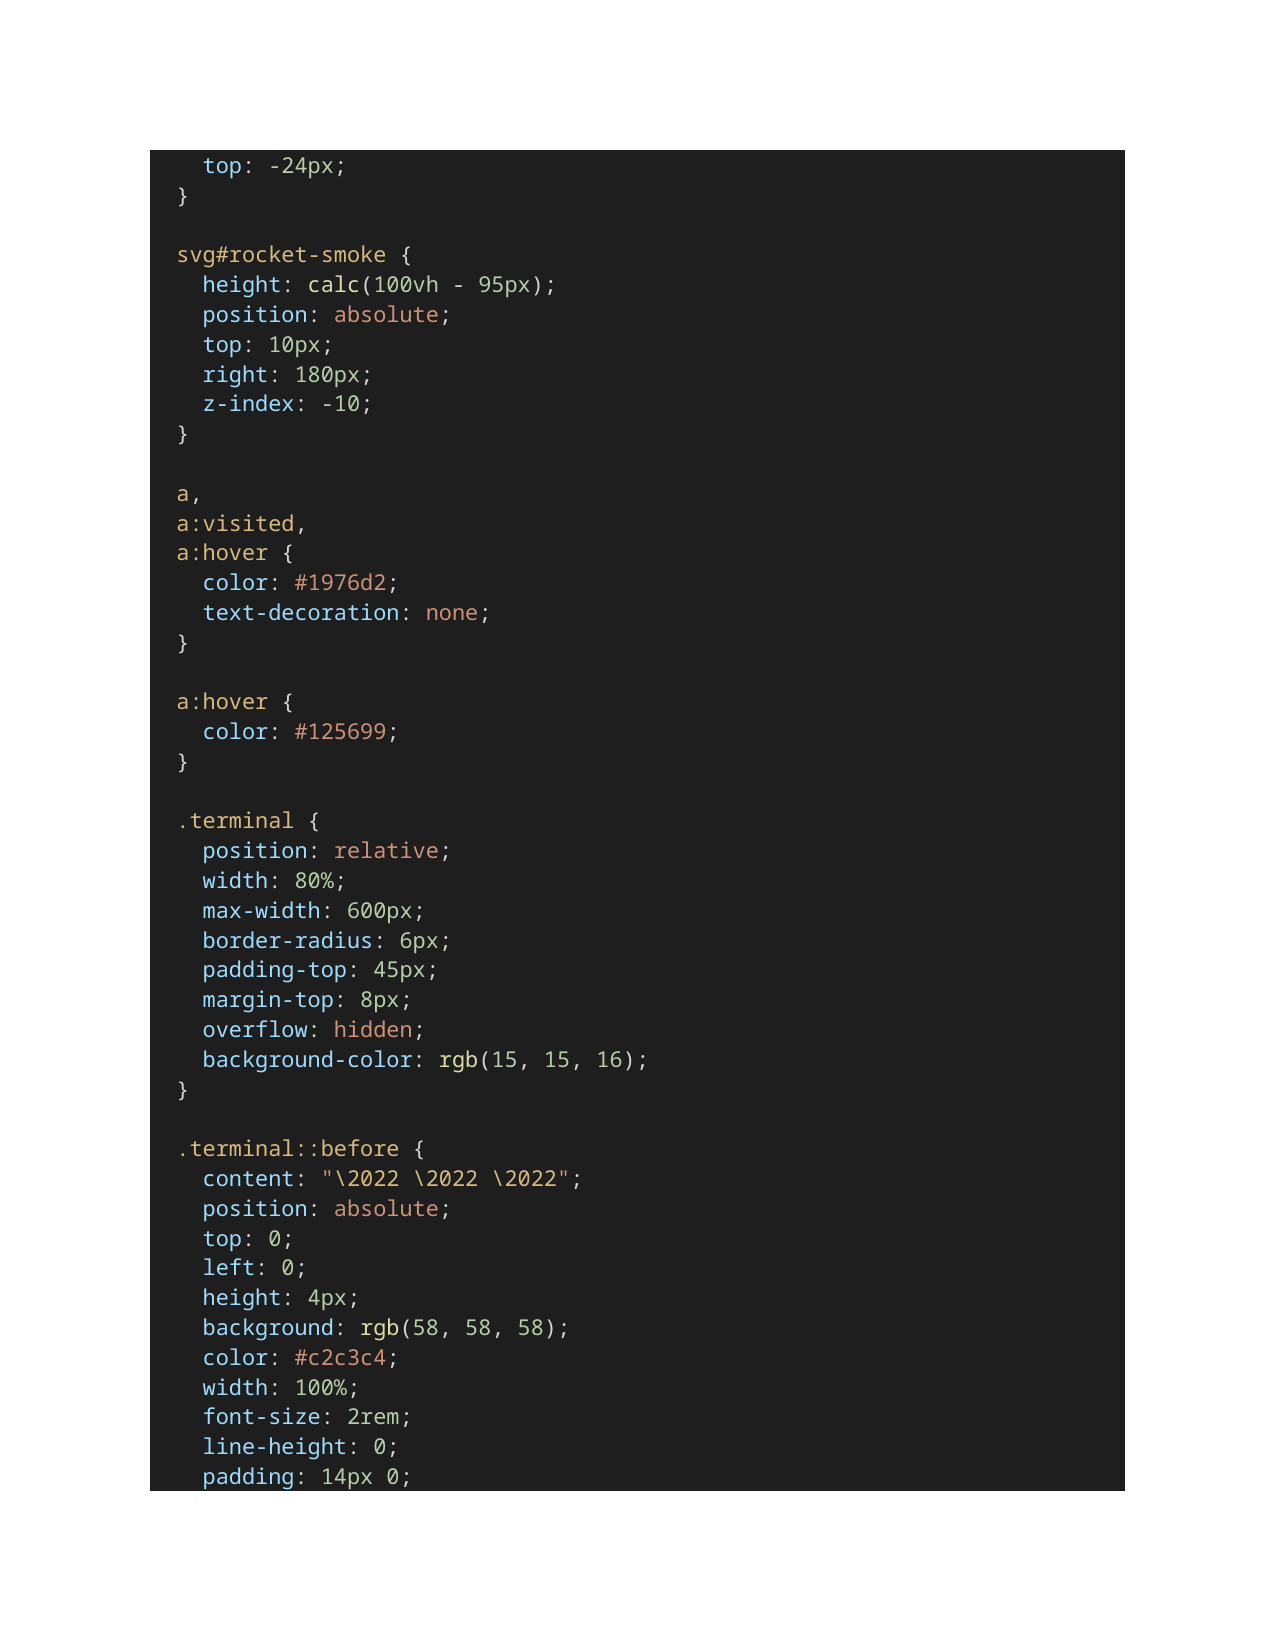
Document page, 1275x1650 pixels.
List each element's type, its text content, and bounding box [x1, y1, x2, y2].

text a:hover { [150, 686, 1125, 716]
text svg#rocket-smoke { [150, 239, 1125, 269]
text overflow: hidden; [150, 1014, 1125, 1044]
text text-decoration: none; [150, 597, 1125, 627]
text border-radius: 6px; [150, 924, 1125, 954]
text content: "\2022 \2022 \2022"; [150, 1163, 1125, 1193]
text height: calc(100vh - 95px); [150, 269, 1125, 299]
text a:visited, [150, 507, 1125, 537]
text line-height: 0; [150, 1431, 1125, 1461]
text margin-top: 8px; [150, 984, 1125, 1014]
text } [150, 180, 1125, 209]
text top: 10px; [150, 329, 1125, 358]
text color: #1976d2; [150, 567, 1125, 597]
text left: 0; [150, 1252, 1125, 1282]
text background-color: rgb(15, 15, 16); [150, 1044, 1125, 1073]
text color: #c2c3c4; [150, 1342, 1125, 1371]
text max-width: 600px; [150, 895, 1125, 924]
text .terminal::before { [150, 1133, 1125, 1163]
text width: 80%; [150, 865, 1125, 895]
text right: 180px; [150, 358, 1125, 388]
text height: 4px; [150, 1282, 1125, 1312]
text position: relative; [150, 835, 1125, 865]
text width: 100%; [150, 1371, 1125, 1401]
text } [150, 627, 1125, 656]
text padding-top: 45px; [150, 954, 1125, 984]
text font-size: 2rem; [150, 1401, 1125, 1431]
text position: absolute; [150, 1193, 1125, 1222]
text background: rgb(58, 58, 58); [150, 1312, 1125, 1342]
text color: #125699; [150, 716, 1125, 746]
text .terminal { [150, 805, 1125, 835]
text padding: 14px 0; [150, 1461, 1125, 1491]
text } [150, 746, 1125, 776]
text z-index: -10; [150, 388, 1125, 418]
text position: absolute; [150, 299, 1125, 329]
text top: 0; [150, 1222, 1125, 1252]
text a, [150, 478, 1125, 507]
text top: -24px; [150, 150, 1125, 180]
text a:hover { [150, 537, 1125, 567]
text } [150, 418, 1125, 448]
text } [150, 1073, 1125, 1103]
